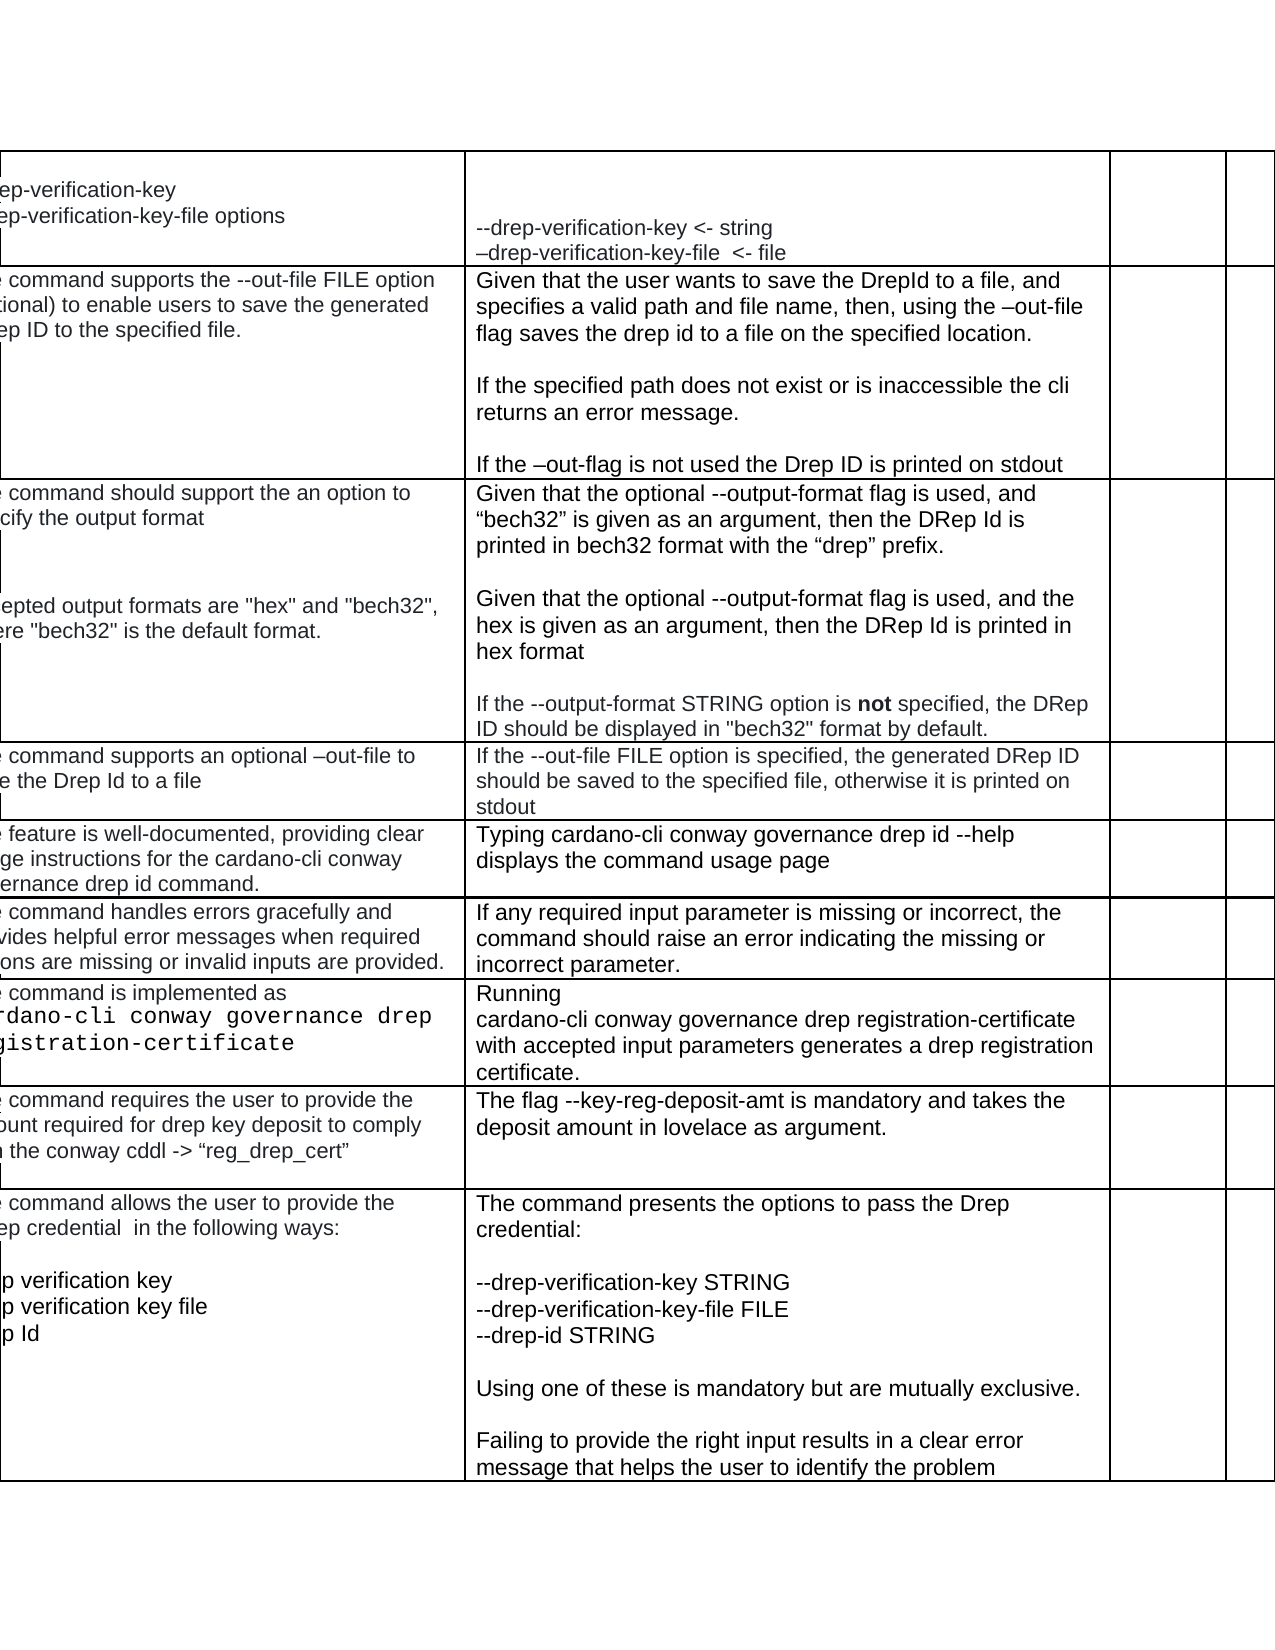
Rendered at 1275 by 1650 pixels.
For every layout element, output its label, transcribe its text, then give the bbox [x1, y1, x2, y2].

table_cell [1, 152, 464, 265]
table_cell The command should support the an option to specify the output format Accepted output formats are "hex" and "bech32", where "bech32" is the default format. [1, 480, 464, 741]
table_cell The command requires the user to provide the amount required for drep key deposit to comply with the conway cddl -> “reg_drep_cert” [1, 1087, 464, 1188]
table_cell [1111, 980, 1225, 1085]
table_cell [1227, 1087, 1274, 1188]
table_cell [1227, 1190, 1274, 1480]
table_cell The command presents the options to pass the Drep credential: --drep-verification-key STRING --drep-verification-key-file FILE --drep-id STRING Using one of these is mandatory but are mutually exclusive. Failing to provide the right input results in a clear error message that helps the user to identify the problem [466, 1190, 1109, 1480]
table_cell [1227, 980, 1274, 1085]
table_cell [1111, 899, 1225, 978]
table_cell [1111, 1087, 1225, 1188]
table_cell If any required input parameter is missing or incorrect, the command should raise an error indicating the missing or incorrect parameter. [466, 899, 1109, 978]
table_cell [1111, 743, 1225, 819]
table_cell The command is implemented as cardano-cli conway governance drep registration-certificate [1, 980, 464, 1085]
table_cell The command handles errors gracefully and provides helpful error messages when required options are missing or invalid inputs are provided. [1, 899, 464, 978]
table_cell The command supports an optional –out-file to save the Drep Id to a file [1, 743, 464, 819]
table_cell [1227, 899, 1274, 978]
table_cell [466, 152, 1109, 265]
table_cell If the --out-file FILE option is specified, the generated DRep ID should be saved to the specified file, otherwise it is printed on stdout [466, 743, 1109, 819]
table_cell The command supports the --out-file FILE option (optional) to enable users to save the generated DRep ID to the specified file. [1, 267, 464, 478]
table_cell [1227, 480, 1274, 741]
table_cell Given that the user wants to save the DrepId to a file, and specifies a valid path and file name, then, using the –out-file flag saves the drep id to a file on the specified location. If the specified path does not exist or is inaccessible the cli returns an error message. If the –out-flag is not used the Drep ID is printed on stdout [466, 267, 1109, 478]
table_cell [1111, 267, 1225, 478]
table_cell Given that the optional --output-format flag is used, and “bech32” is given as an argument, then the DRep Id is printed in bech32 format with the “drep” prefix. Given that the optional --output-format flag is used, and the hex is given as an argument, then the DRep Id is printed in hex format If the --output-format STRING option is not specified, the DRep ID should be displayed in "bech32" format by default. [466, 480, 1109, 741]
table_cell The flag --key-reg-deposit-amt is mandatory and takes the deposit amount in lovelace as argument. [466, 1087, 1109, 1188]
table_cell Typing cardano-cli conway governance drep id --help displays the command usage page [466, 821, 1109, 896]
table_cell The feature is well-documented, providing clear usage instructions for the cardano-cli conway governance drep id command. [260, 821, 464, 896]
table_cell [1227, 821, 1274, 896]
table_cell [1111, 821, 1225, 896]
table_cell [1111, 480, 1225, 741]
table_cell Running cardano-cli conway governance drep registration-certificate with accepted input parameters generates a drep registration certificate. [466, 980, 1109, 1085]
table_cell The command allows the user to provide the DRep credential in the following ways: Drep verification key Drep verification key file Drep Id [1, 1190, 464, 1480]
table_cell [1111, 152, 1225, 265]
table_cell [1227, 743, 1274, 819]
table_cell [1111, 1190, 1225, 1480]
table_cell [1227, 152, 1274, 265]
table_cell [1227, 267, 1274, 478]
